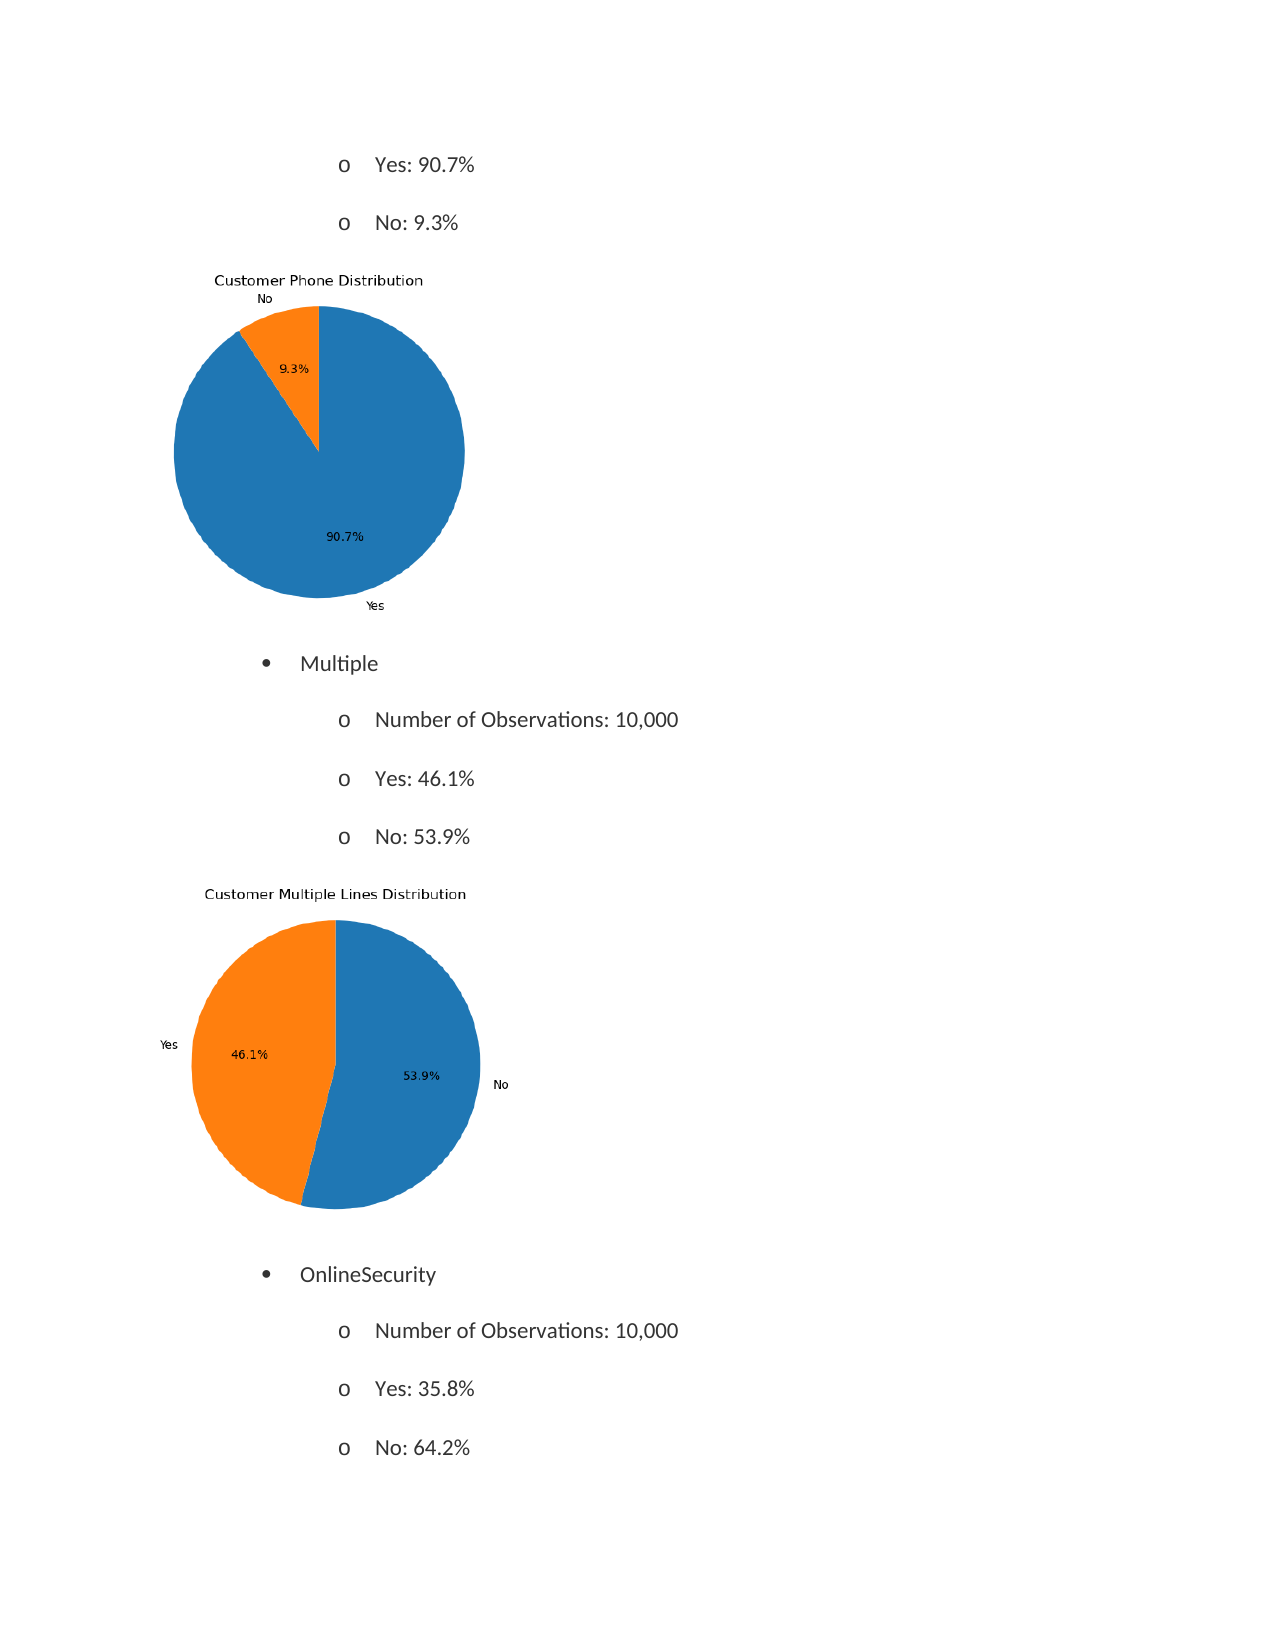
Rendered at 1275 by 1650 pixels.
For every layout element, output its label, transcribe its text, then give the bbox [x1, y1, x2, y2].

list No: 9.3% [337, 208, 1125, 237]
picture [150, 880, 517, 1232]
list Number of Observations: 10,000 [337, 1316, 1125, 1345]
list Yes: 35.8% [337, 1374, 1125, 1403]
list Yes: 46.1% [337, 764, 1125, 793]
list No: 53.9% [337, 822, 1125, 851]
list OnlineSecurity [262, 1260, 1125, 1288]
picture [150, 266, 487, 621]
list Multiple [262, 649, 1125, 677]
list No: 64.2% [337, 1433, 1125, 1462]
list Number of Observations: 10,000 [337, 705, 1125, 734]
list Yes: 90.7% [337, 150, 1125, 179]
